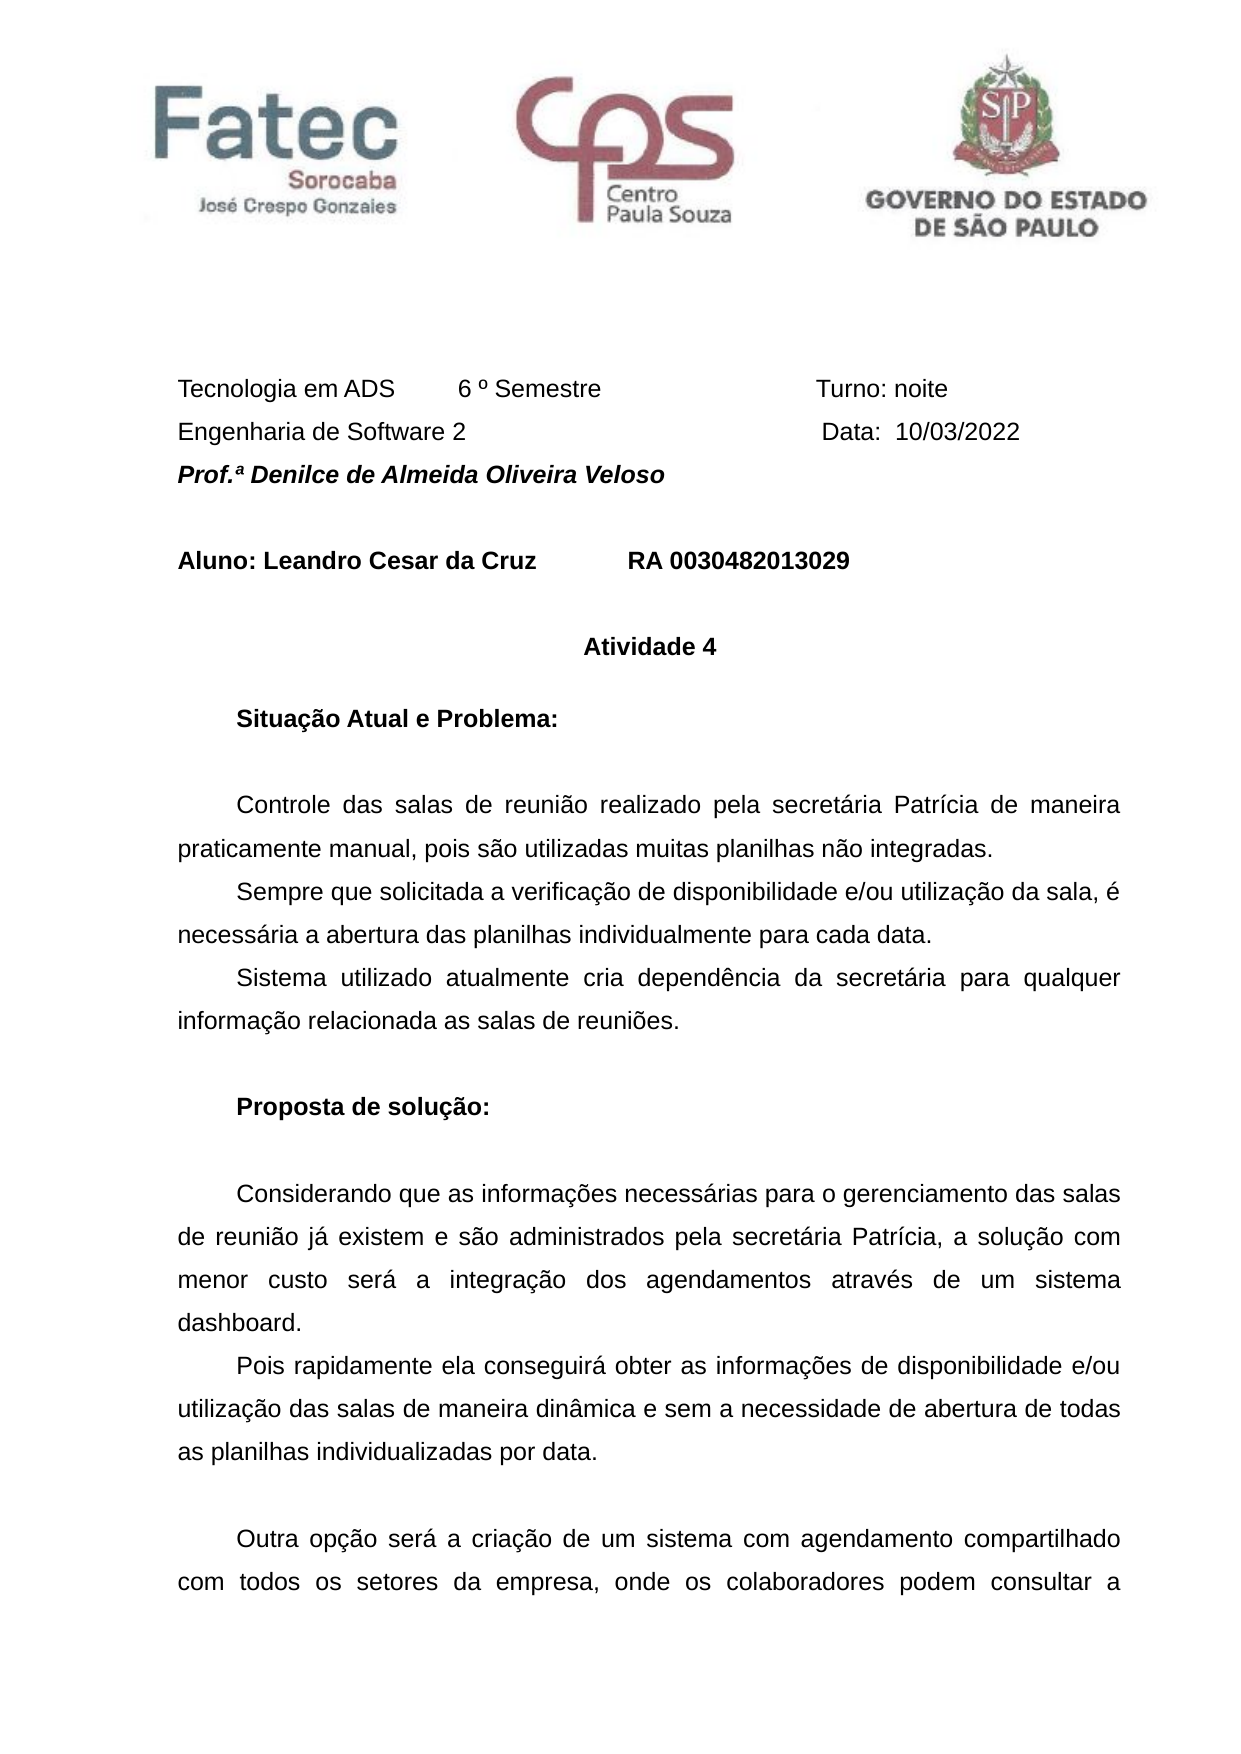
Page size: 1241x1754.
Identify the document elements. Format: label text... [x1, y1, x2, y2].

text Atividade 4 [177, 632, 1122, 661]
text Proposta de solução: [177, 1092, 1122, 1121]
text Sistema utilizado atualmente cria dependência da secretária para qualquer informação relacionada as salas de reuniões. [177, 963, 1122, 1035]
text Controle das salas de reunião realizado pela secretária Patrícia de maneira praticamente manual, pois são utilizadas muitas planilhas não integradas. [177, 791, 1122, 862]
text Aluno: Leandro Cesar da Cruz RA 0030482013029 [177, 546, 1122, 575]
text Prof.ª Denilce de Almeida Oliveira Veloso [177, 460, 1122, 489]
text Sempre que solicitada a verificação de disponibilidade e/ou utilização da sala, é necessária a abertura das planilhas individualmente para cada data. [177, 877, 1122, 949]
text Tecnologia em ADS 6 º Semestre Turno: noite [177, 374, 1122, 402]
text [177, 1524, 1122, 1596]
text Considerando que as informações necessárias para o gerenciamento das salas de reunião já existem e são administrados pela secretária Patrícia, a solução com menor custo será a integração dos agendamentos através de um sistema dashboard. [177, 1179, 1122, 1337]
text Engenharia de Software 2 Data: 10/03/2022 [177, 417, 1122, 446]
text Pois rapidamente ela conseguirá obter as informações de disponibilidade e/ou utilização das salas de maneira dinâmica e sem a necessidade de abertura de todas as planilhas individualizadas por data. [177, 1351, 1122, 1466]
picture [107, 36, 1191, 270]
text Situação Atual e Problema: [177, 704, 1122, 733]
